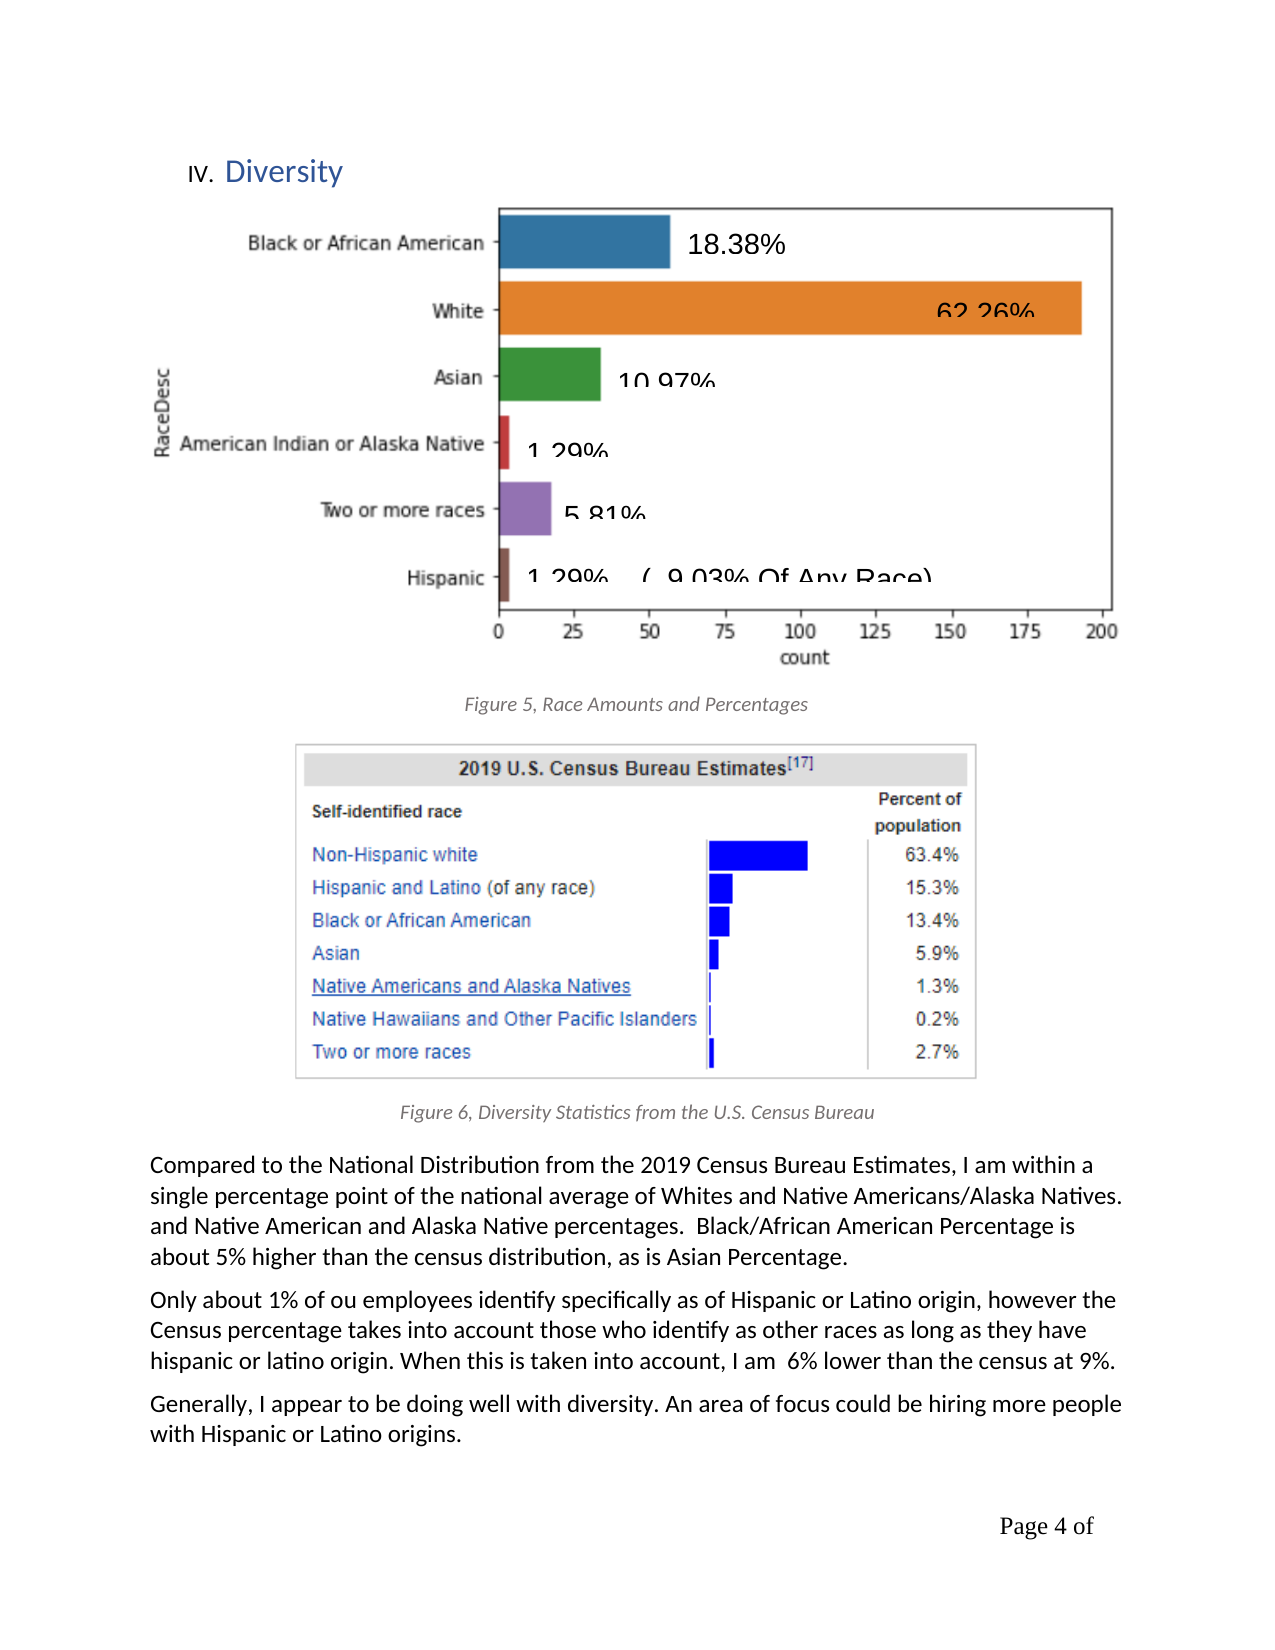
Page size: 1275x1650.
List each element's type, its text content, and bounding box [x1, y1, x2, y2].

text Compared to the National Distribution from the 2019 Census Bureau Estimates, I am within a single percentage point of the national average of Whites and Native Americans/Alaska Natives. and Native American and Alaska Native percentages. Black/African American Percentage is about 5% higher than the census distribution, as is Asian Percentage. [150, 1149, 1125, 1272]
text Figure 5, Race Amounts and Percentages [150, 691, 1125, 716]
text Only about 1% of ou employees identify specifically as of Hispanic or Latino origin, however the Census percentage takes into account those who identify as other races as long as they have hispanic or latino origin. When this is taken into account, I am 6% lower than the census at 9%. [150, 1284, 1125, 1376]
picture [295, 741, 980, 1087]
text Figure 6, Diversity Statistics from the U.S. Census Bureau [150, 1099, 1125, 1124]
list Diversity [187, 150, 1125, 191]
text Generally, I appear to be doing well with diversity. An area of focus could be hiring more people with Hispanic or Latino origins. [150, 1388, 1125, 1449]
picture [150, 203, 1126, 679]
